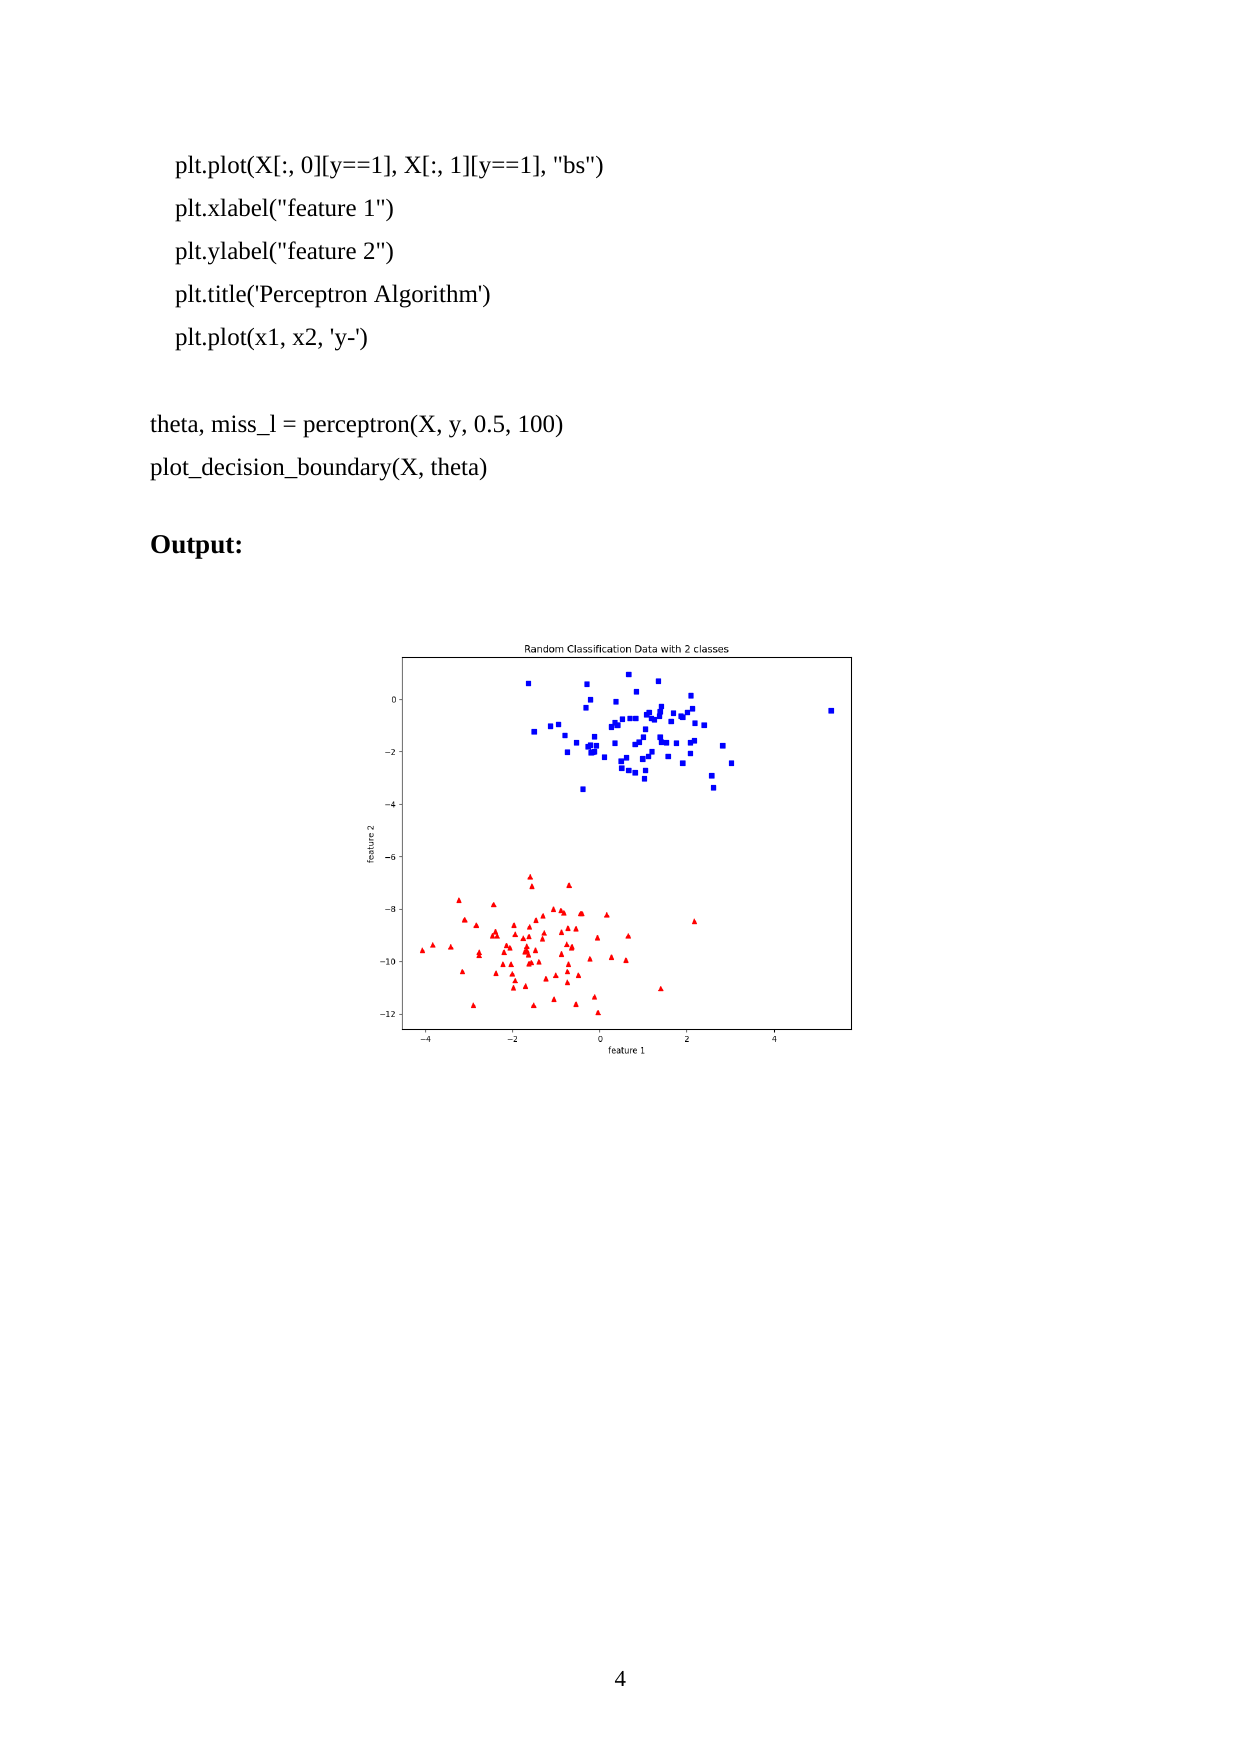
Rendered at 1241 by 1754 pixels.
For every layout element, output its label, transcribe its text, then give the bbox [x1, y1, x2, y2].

text plot_decision_boundary(X, theta) [150, 452, 1090, 481]
text plt.ylabel("feature 2") [150, 236, 1090, 265]
text plt.xlabel("feature 1") [150, 193, 1090, 222]
text plt.plot(x1, x2, 'y-') [150, 322, 1090, 351]
text plt.plot(X[:, 0][y==1], X[:, 1][y==1], "bs") [150, 150, 1090, 179]
text plt.title('Perceptron Algorithm') [150, 279, 1090, 308]
subtitle Output: [150, 528, 1139, 559]
picture [329, 599, 909, 1082]
text theta, miss_l = perceptron(X, y, 0.5, 100) [150, 409, 1090, 437]
